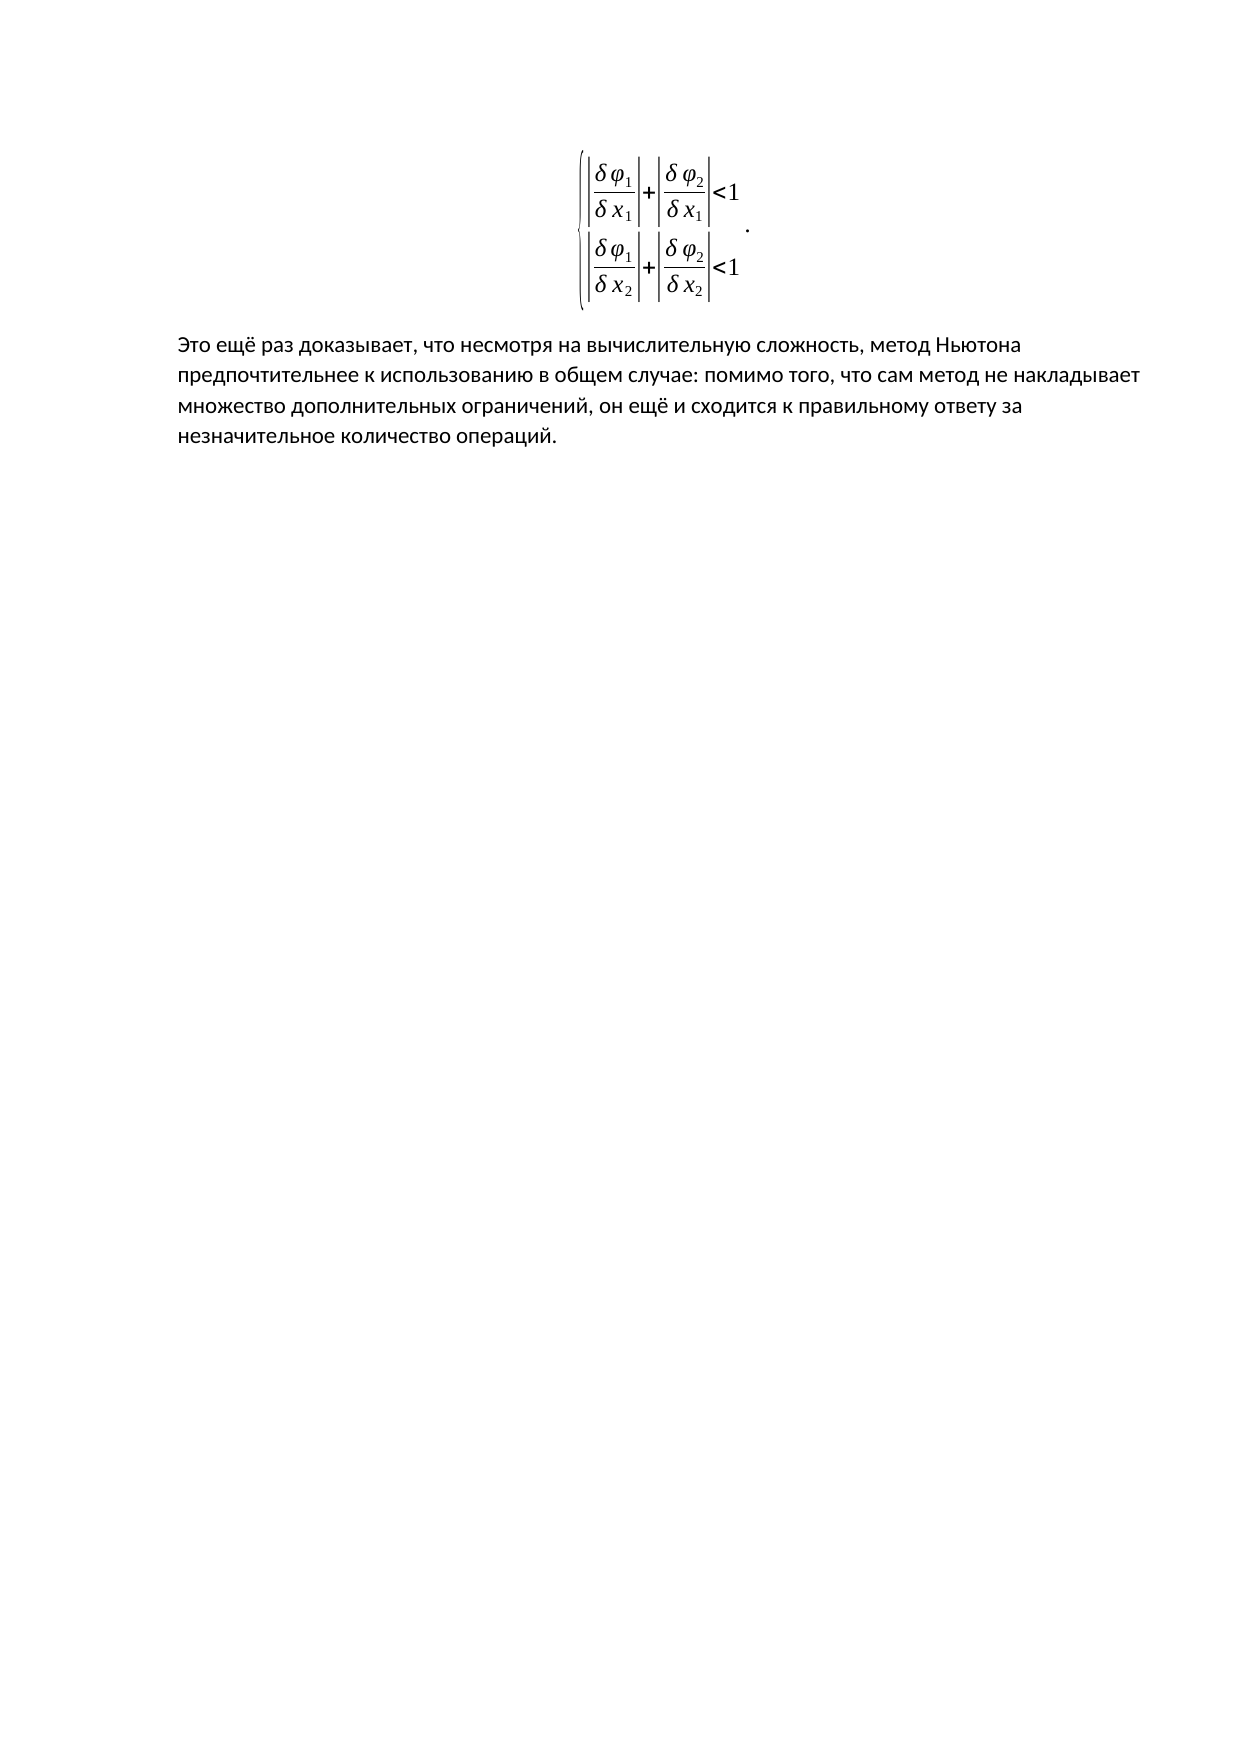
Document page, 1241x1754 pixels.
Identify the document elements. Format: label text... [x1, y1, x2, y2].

text Это ещё раз доказывает, что несмотря на вычислительную сложность, метод Ньютона предпочтительнее к использованию в общем случае: помимо того, что сам метод не накладывает множество дополнительных ограничений, он ещё и сходится к правильному ответу за незначительное количество операций. [177, 330, 1152, 449]
